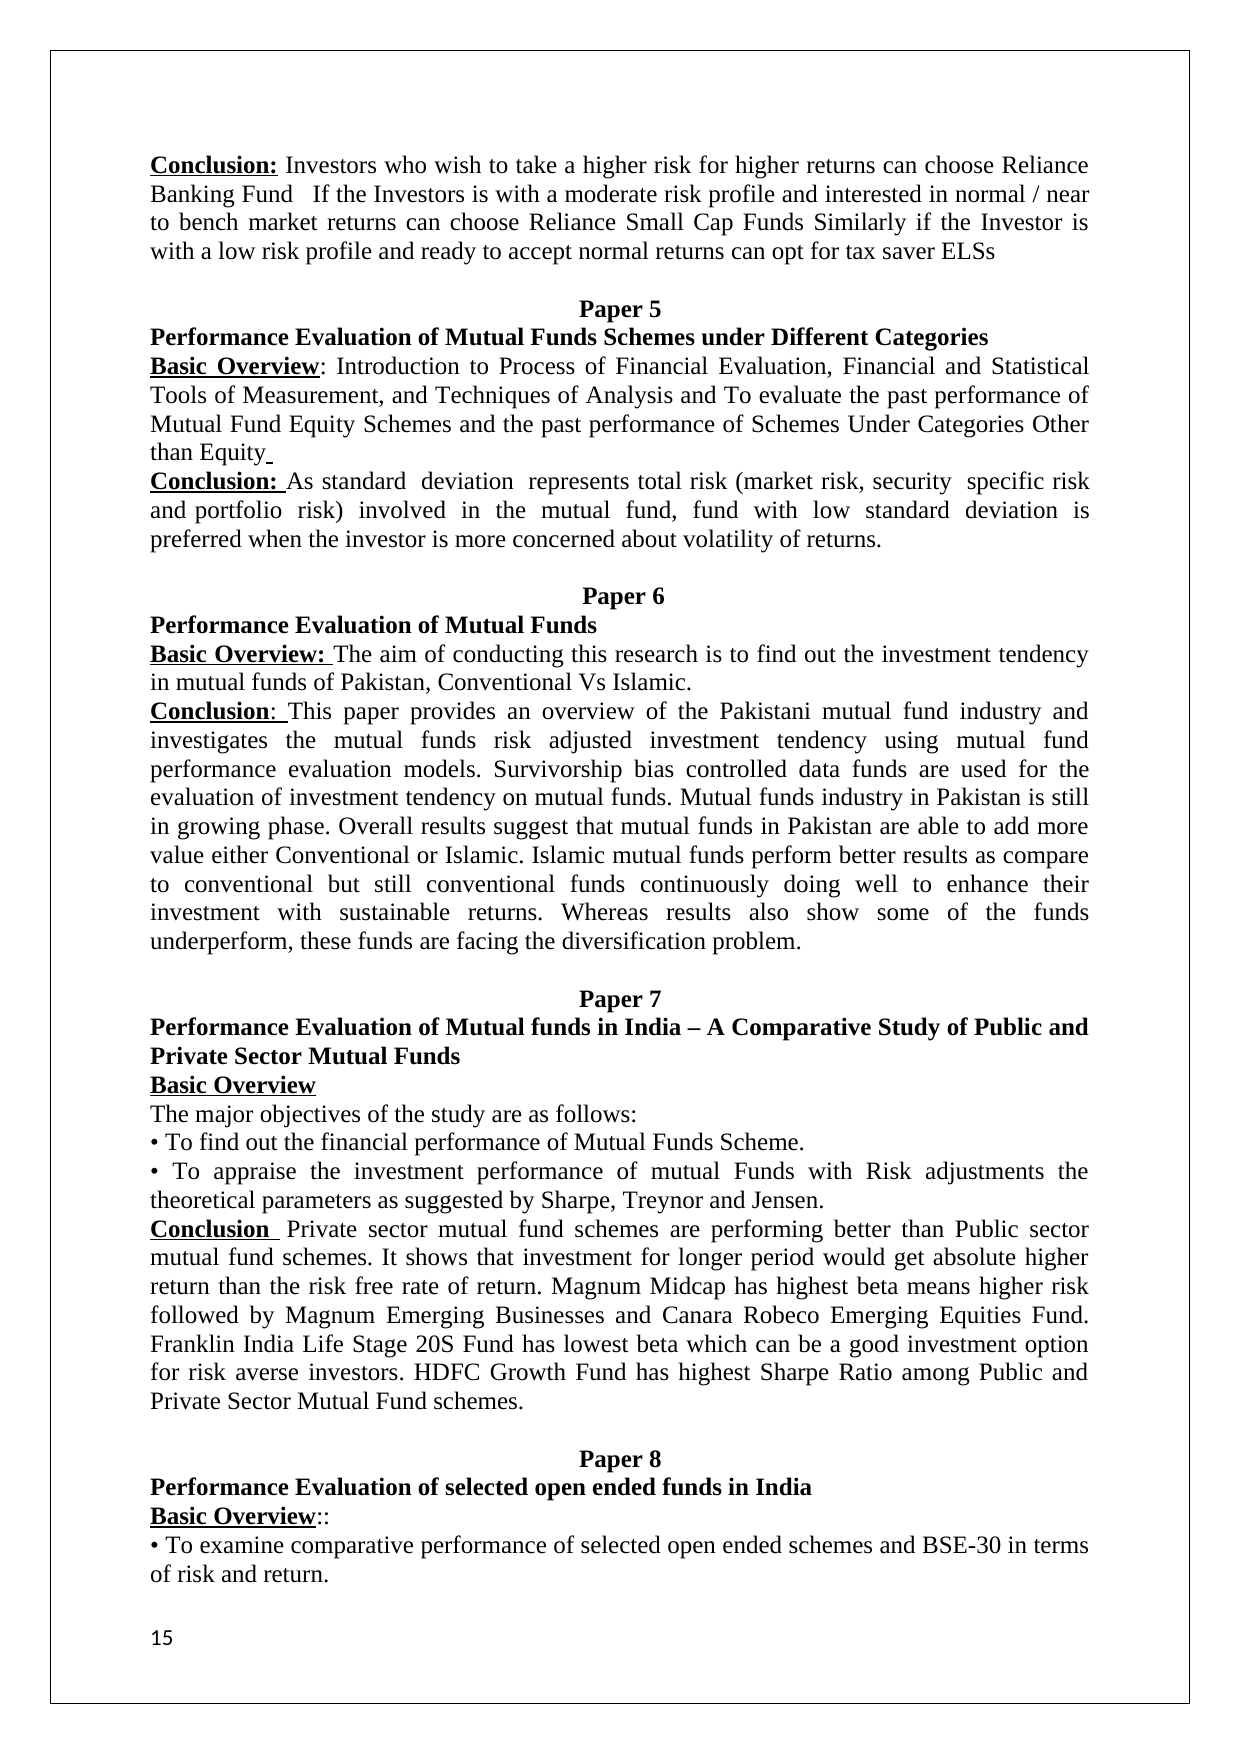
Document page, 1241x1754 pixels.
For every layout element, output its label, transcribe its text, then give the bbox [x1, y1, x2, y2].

text • To find out the financial performance of Mutual Funds Scheme. [150, 1127, 1090, 1156]
text Conclusion: Investors who wish to take a higher risk for higher returns can choose Reliance Banking Fund If the Investors is with a moderate risk profile and interested in normal / near to bench market returns can choose Reliance Small Cap Funds Similarly if the Investor is with a low risk profile and ready to accept normal returns can opt for tax saver ELSs [150, 150, 1090, 265]
text The major objectives of the study are as follows: [150, 1099, 1090, 1127]
text Basic Overview: Introduction to Process of Financial Evaluation, Financial and Statistical Tools of Measurement, and Techniques of Analysis and To evaluate the past performance of Mutual Fund Equity Schemes and the past performance of Schemes Under Categories Other than Equity [150, 351, 1090, 466]
text Basic Overview: The aim of conducting this research is to find out the investment tendency in mutual funds of Pakistan, Conventional Vs Islamic. [150, 639, 1090, 696]
text Paper 6 [150, 581, 1090, 610]
text Conclusion: As standard deviation represents total risk (market risk, security specific risk and portfolio risk) involved in the mutual fund, fund with low standard deviation is preferred when the investor is more concerned about volatility of returns. [150, 466, 1090, 552]
text Paper 7 [150, 984, 1090, 1012]
text Performance Evaluation of Mutual funds in India – A Comparative Study of Public and Private Sector Mutual Funds [150, 1012, 1090, 1070]
text • To appraise the investment performance of mutual Funds with Risk adjustments the theoretical parameters as suggested by Sharpe, Treynor and Jensen. [150, 1156, 1090, 1214]
text Basic Overview:: [150, 1501, 1090, 1530]
text Basic Overview [150, 1070, 1090, 1099]
text • To examine comparative performance of selected open ended schemes and BSE-30 in terms of risk and return. [150, 1530, 1090, 1587]
text Paper 8 [150, 1444, 1090, 1472]
text Paper 5 [150, 294, 1090, 322]
text Performance Evaluation of selected open ended funds in India [150, 1472, 1090, 1501]
text Conclusion Private sector mutual fund schemes are performing better than Public sector mutual fund schemes. It shows that investment for longer period would get absolute higher return than the risk free rate of return. Magnum Midcap has highest beta means higher risk followed by Magnum Emerging Businesses and Canara Robeco Emerging Equities Fund. Franklin India Life Stage 20S Fund has lowest beta which can be a good investment option for risk averse investors. HDFC Growth Fund has highest Sharpe Ratio among Public and Private Sector Mutual Fund schemes. [150, 1214, 1090, 1415]
text Performance Evaluation of Mutual Funds [150, 610, 1090, 639]
text Performance Evaluation of Mutual Funds Schemes under Different Categories [150, 322, 1090, 351]
text Conclusion: This paper provides an overview of the Pakistani mutual fund industry and investigates the mutual funds risk adjusted investment tendency using mutual fund performance evaluation models. Survivorship bias controlled data funds are used for the evaluation of investment tendency on mutual funds. Mutual funds industry in Pakistan is still in growing phase. Overall results suggest that mutual funds in Pakistan are able to add more value either Conventional or Islamic. Islamic mutual funds perform better results as compare to conventional but still conventional funds continuously doing well to enhance their investment with sustainable returns. Whereas results also show some of the funds underperform, these funds are facing the diversification problem. [150, 696, 1090, 955]
